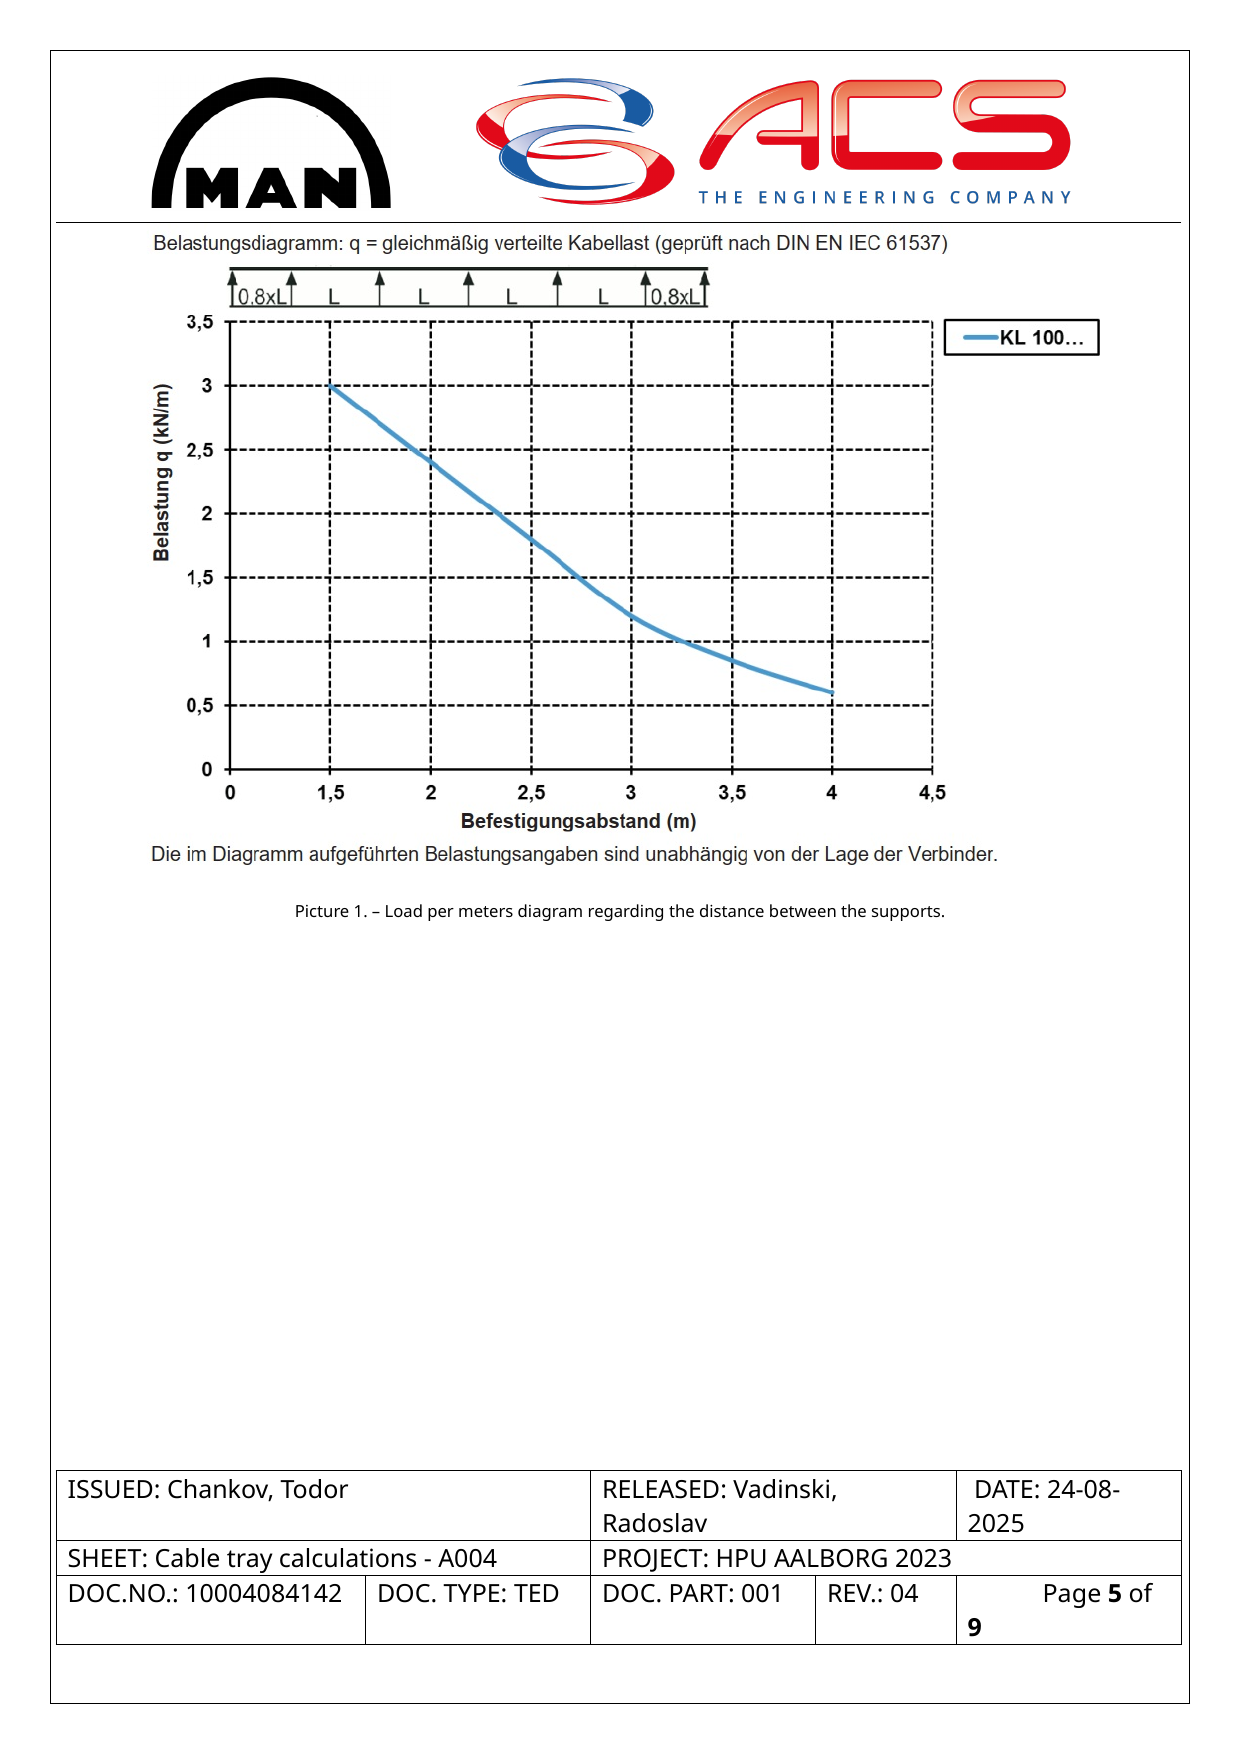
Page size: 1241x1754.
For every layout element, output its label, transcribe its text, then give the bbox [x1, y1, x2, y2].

picture [475, 75, 1086, 211]
picture [151, 75, 391, 211]
text Picture 1. – Load per meters diagram regarding the distance between the supports. [112, 899, 1128, 922]
